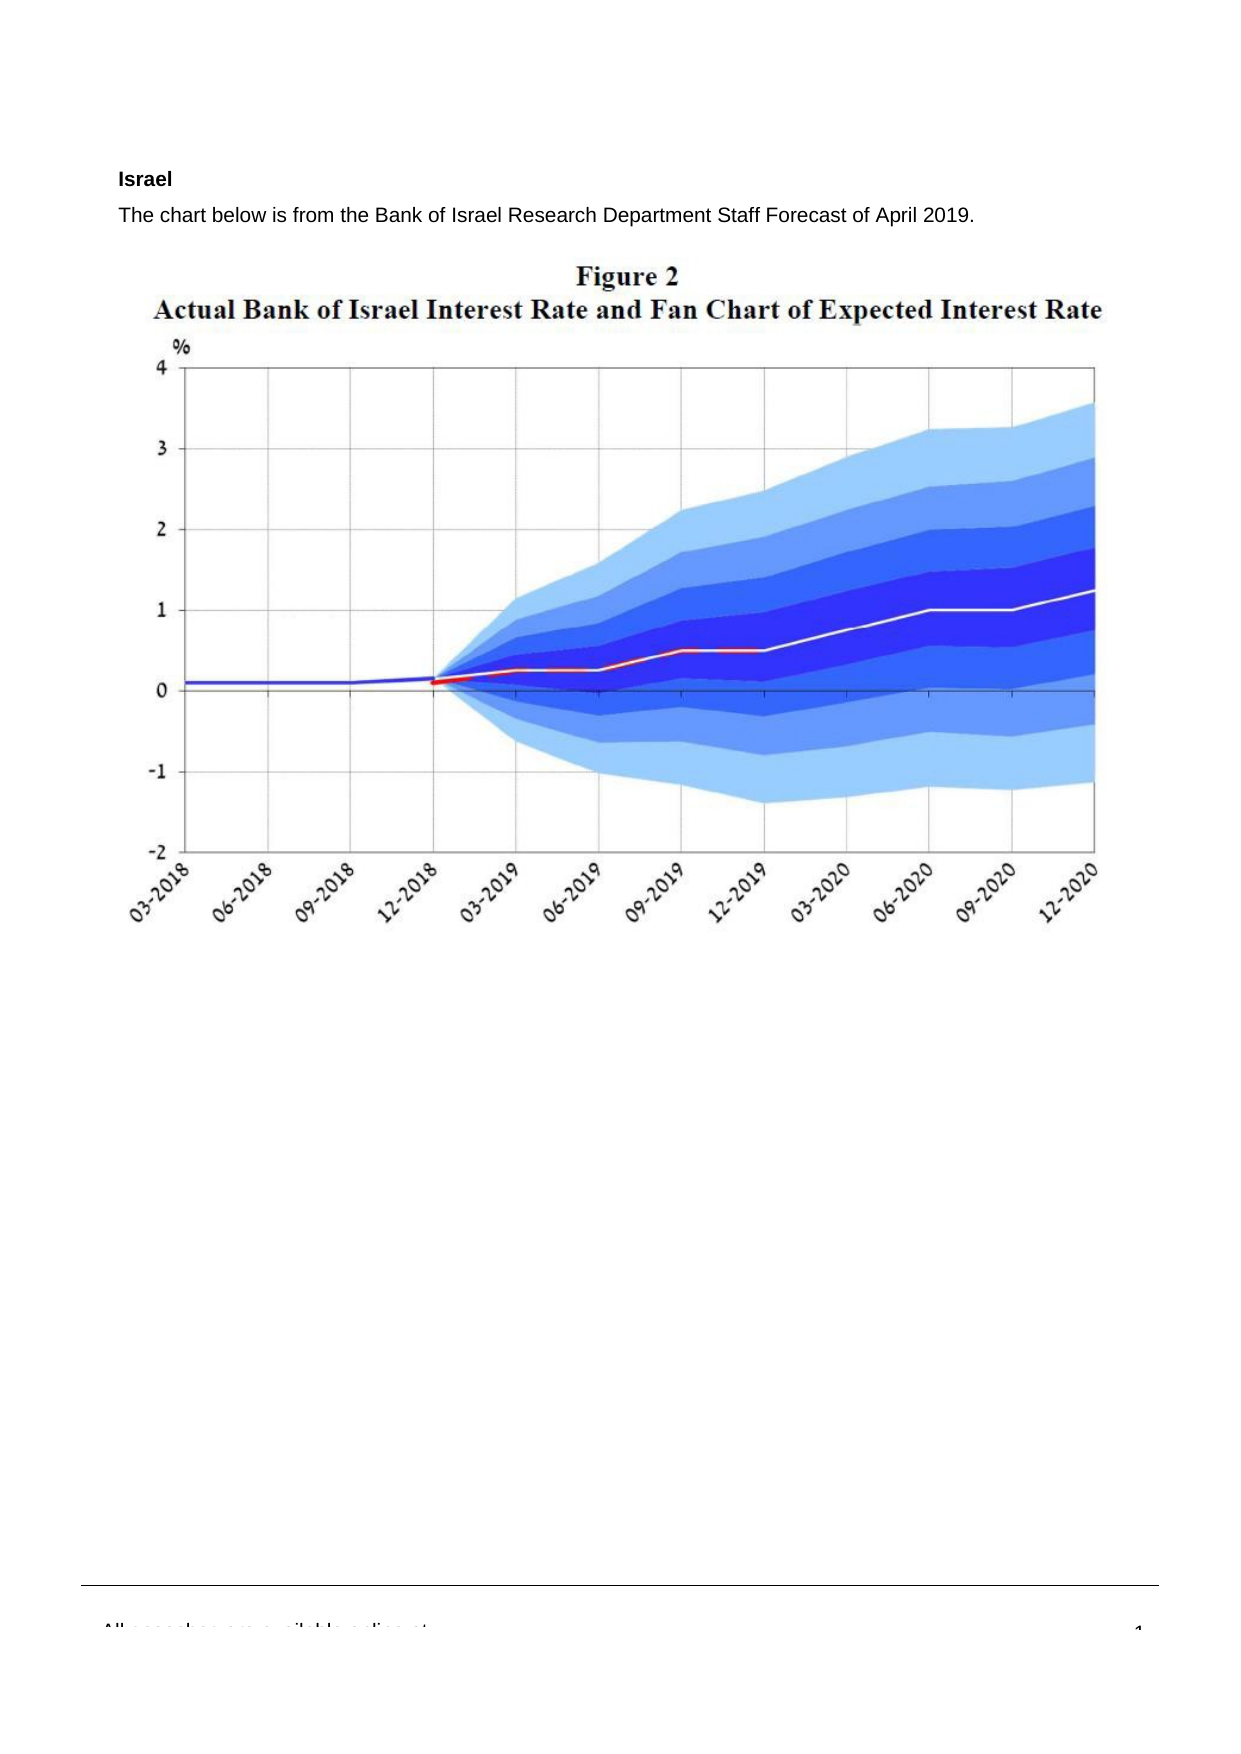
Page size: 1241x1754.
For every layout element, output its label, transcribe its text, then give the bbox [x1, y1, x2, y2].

picture [127, 257, 1108, 932]
subtitle Israel [118, 167, 1134, 191]
text The chart below is from the Bank of Israel Research Department Staff Forecast of April 2019. [118, 202, 1134, 226]
